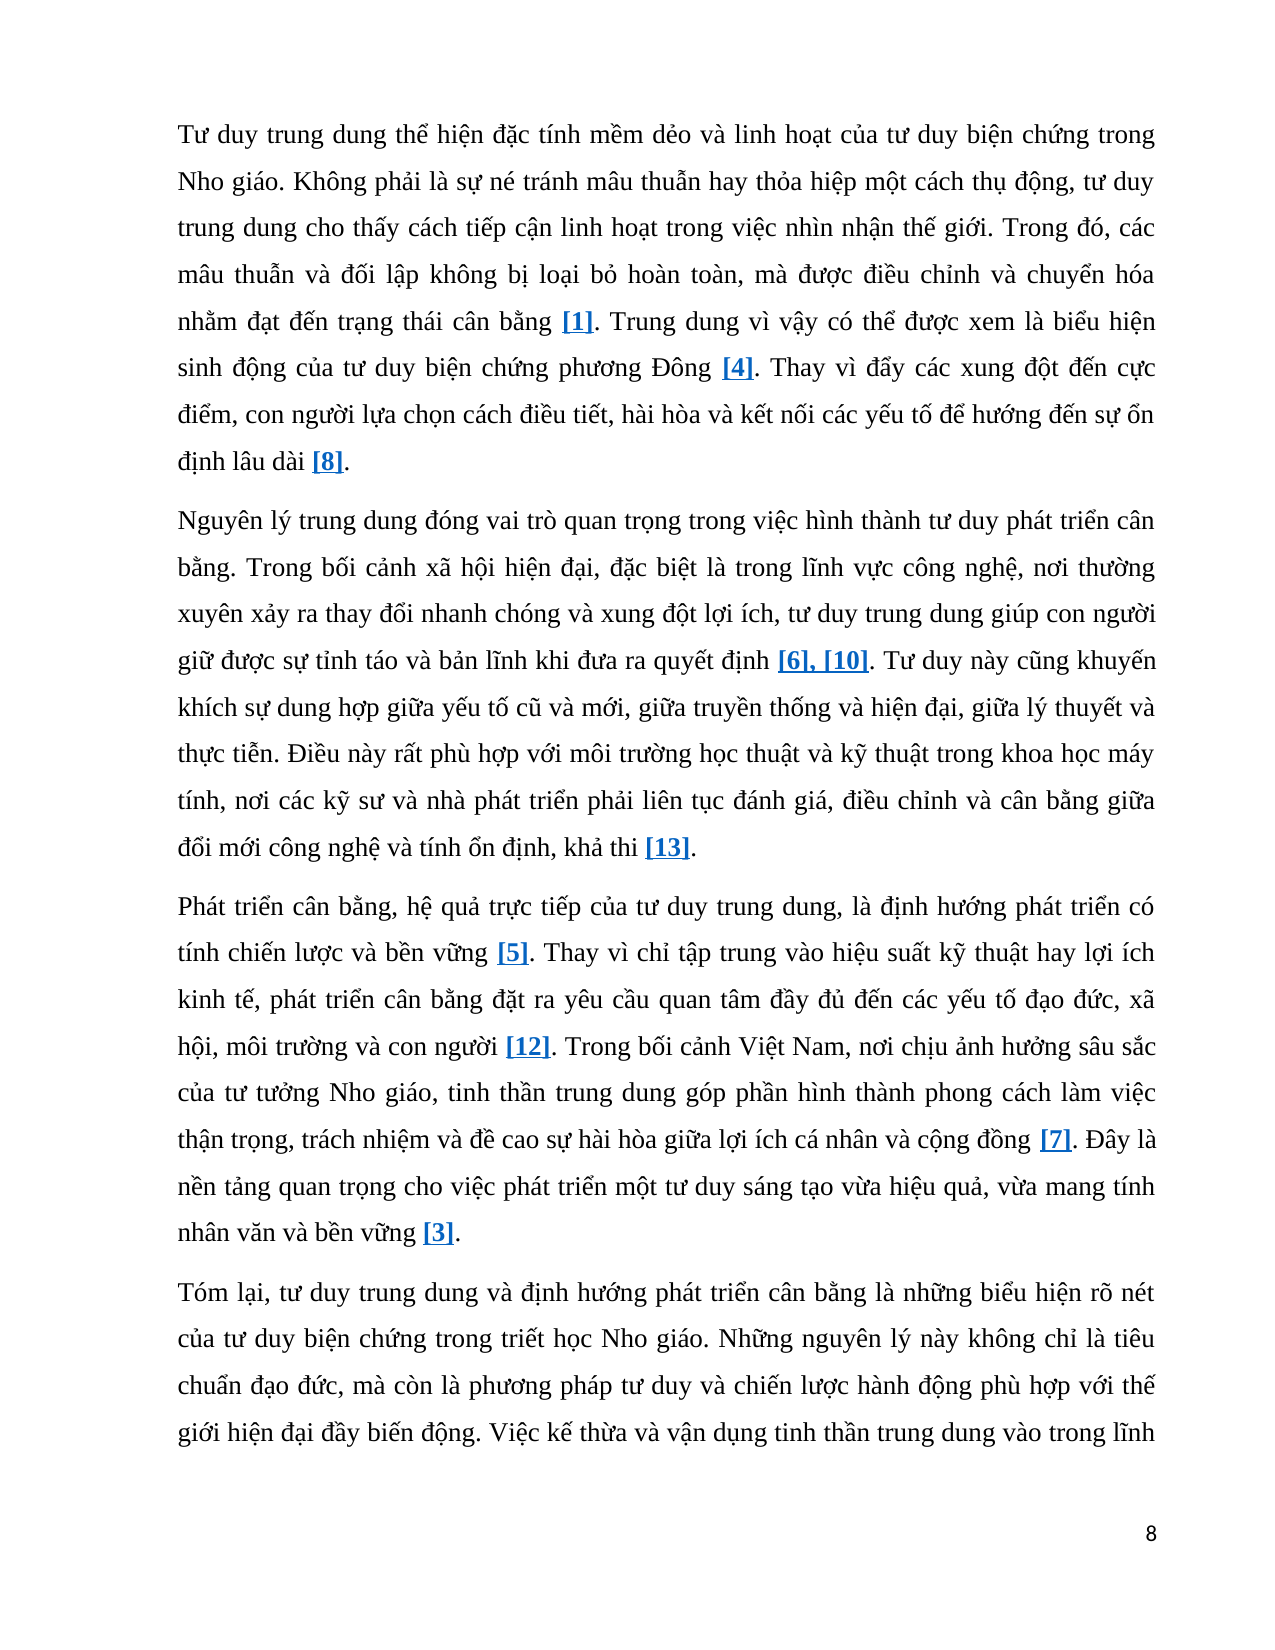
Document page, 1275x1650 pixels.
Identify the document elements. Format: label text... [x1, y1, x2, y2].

text Tư duy trung dung thể hiện đặc tính mềm dẻo và linh hoạt của tư duy biện chứng trong Nho giáo. Không phải là sự né tránh mâu thuẫn hay thỏa hiệp một cách thụ động, tư duy trung dung cho thấy cách tiếp cận linh hoạt trong việc nhìn nhận thế giới. Trong đó, các mâu thuẫn và đối lập không bị loại bỏ hoàn toàn, mà được điều chỉnh và chuyển hóa nhằm đạt đến trạng thái cân bằng [1]. Trung dung vì vậy có thể được xem là biểu hiện sinh động của tư duy biện chứng phương Đông [4]. Thay vì đẩy các xung đột đến cực điểm, con người lựa chọn cách điều tiết, hài hòa và kết nối các yếu tố để hướng đến sự ổn định lâu dài [8]. [177, 118, 1157, 476]
text Nguyên lý trung dung đóng vai trò quan trọng trong việc hình thành tư duy phát triển cân bằng. Trong bối cảnh xã hội hiện đại, đặc biệt là trong lĩnh vực công nghệ, nơi thường xuyên xảy ra thay đổi nhanh chóng và xung đột lợi ích, tư duy trung dung giúp con người giữ được sự tỉnh táo và bản lĩnh khi đưa ra quyết định [6], [10]. Tư duy này cũng khuyến khích sự dung hợp giữa yếu tố cũ và mới, giữa truyền thống và hiện đại, giữa lý thuyết và thực tiễn. Điều này rất phù hợp với môi trường học thuật và kỹ thuật trong khoa học máy tính, nơi các kỹ sư và nhà phát triển phải liên tục đánh giá, điều chỉnh và cân bằng giữa đổi mới công nghệ và tính ổn định, khả thi [13]. [177, 504, 1157, 862]
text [177, 1276, 1157, 1447]
text Phát triển cân bằng, hệ quả trực tiếp của tư duy trung dung, là định hướng phát triển có tính chiến lược và bền vững [5]. Thay vì chỉ tập trung vào hiệu suất kỹ thuật hay lợi ích kinh tế, phát triển cân bằng đặt ra yêu cầu quan tâm đầy đủ đến các yếu tố đạo đức, xã hội, môi trường và con người [12]. Trong bối cảnh Việt Nam, nơi chịu ảnh hưởng sâu sắc của tư tưởng Nho giáo, tinh thần trung dung góp phần hình thành phong cách làm việc thận trọng, trách nhiệm và đề cao sự hài hòa giữa lợi ích cá nhân và cộng đồng [7]. Đây là nền tảng quan trọng cho việc phát triển một tư duy sáng tạo vừa hiệu quả, vừa mang tính nhân văn và bền vững [3]. [177, 890, 1157, 1248]
